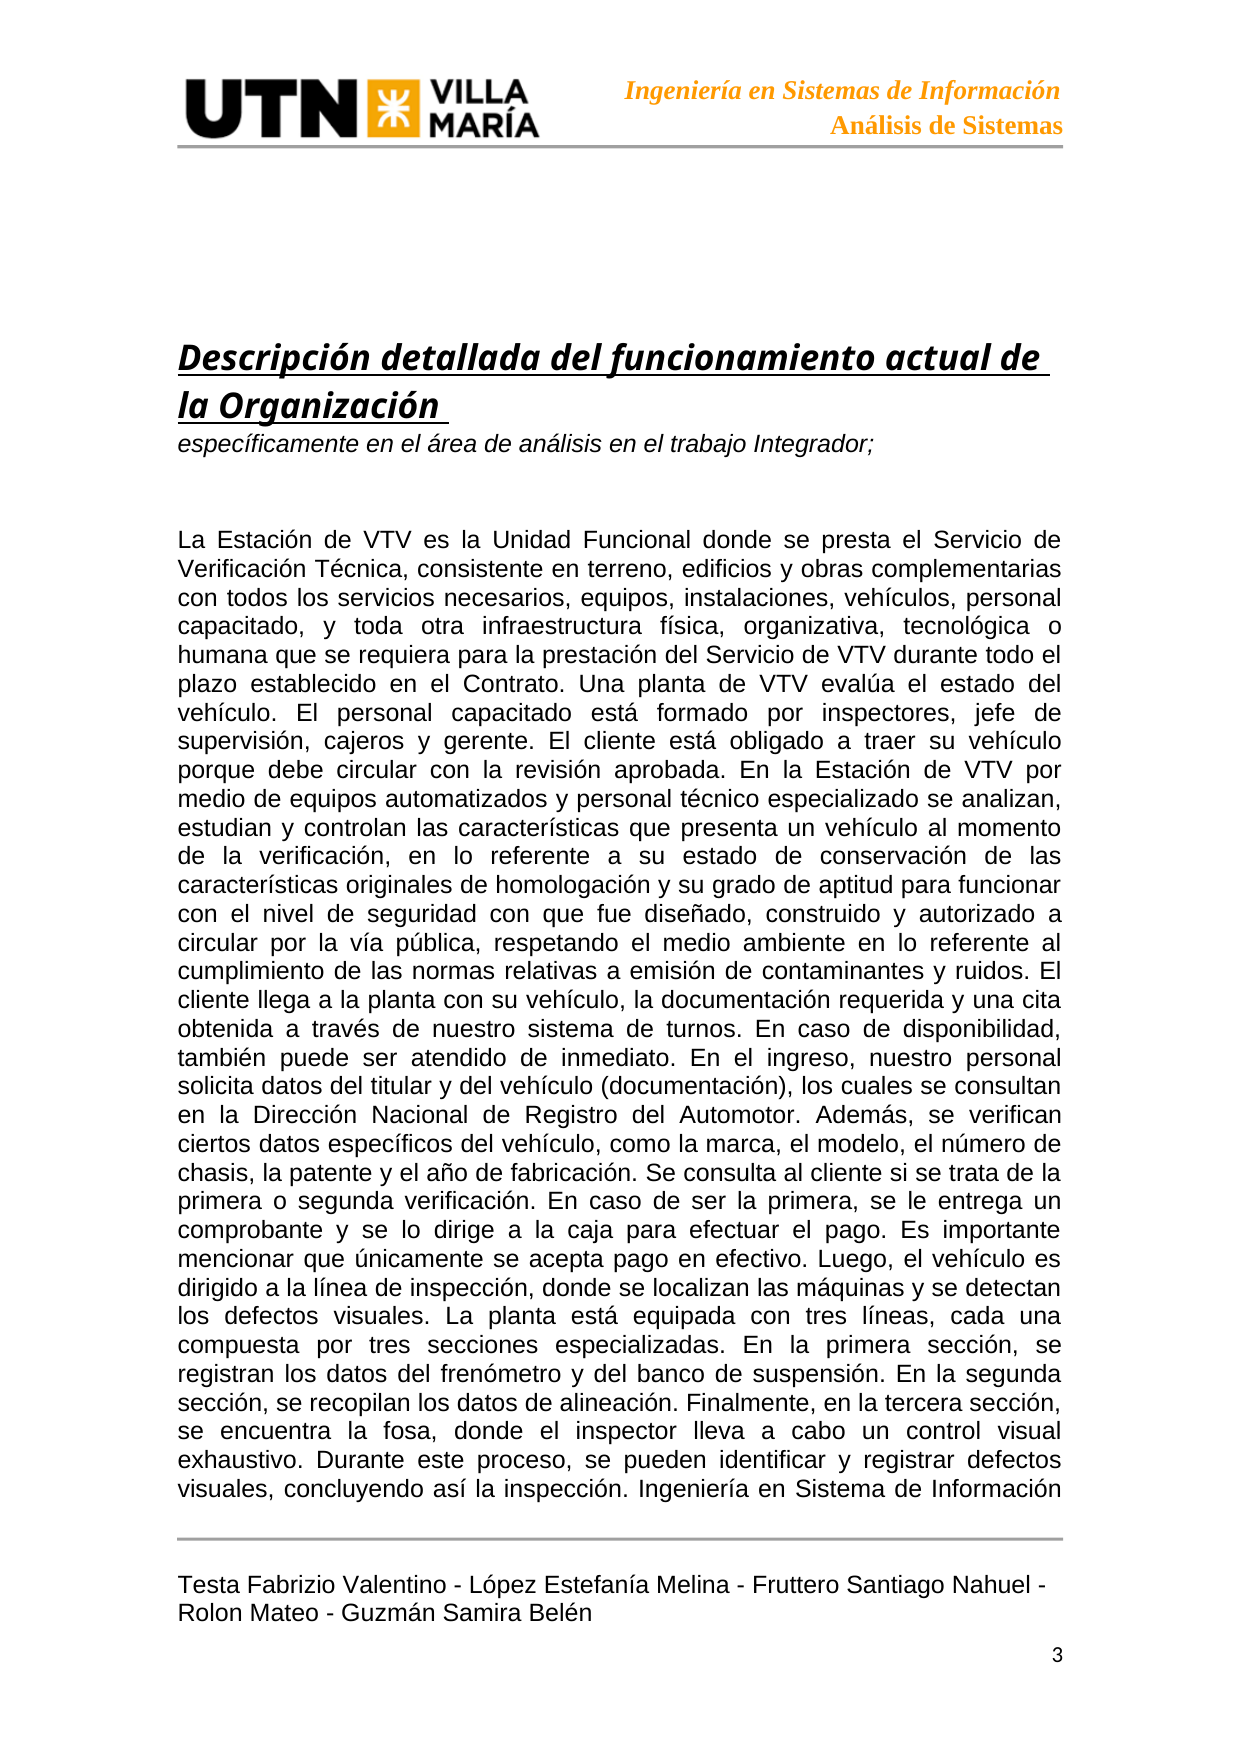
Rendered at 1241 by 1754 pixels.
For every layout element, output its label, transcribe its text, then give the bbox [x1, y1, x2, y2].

picture [177, 67, 546, 144]
text específicamente en el área de análisis en el trabajo Integrador; [177, 429, 1063, 458]
subtitle Descripción detallada del funcionamiento actual de la Organización [177, 333, 1063, 429]
